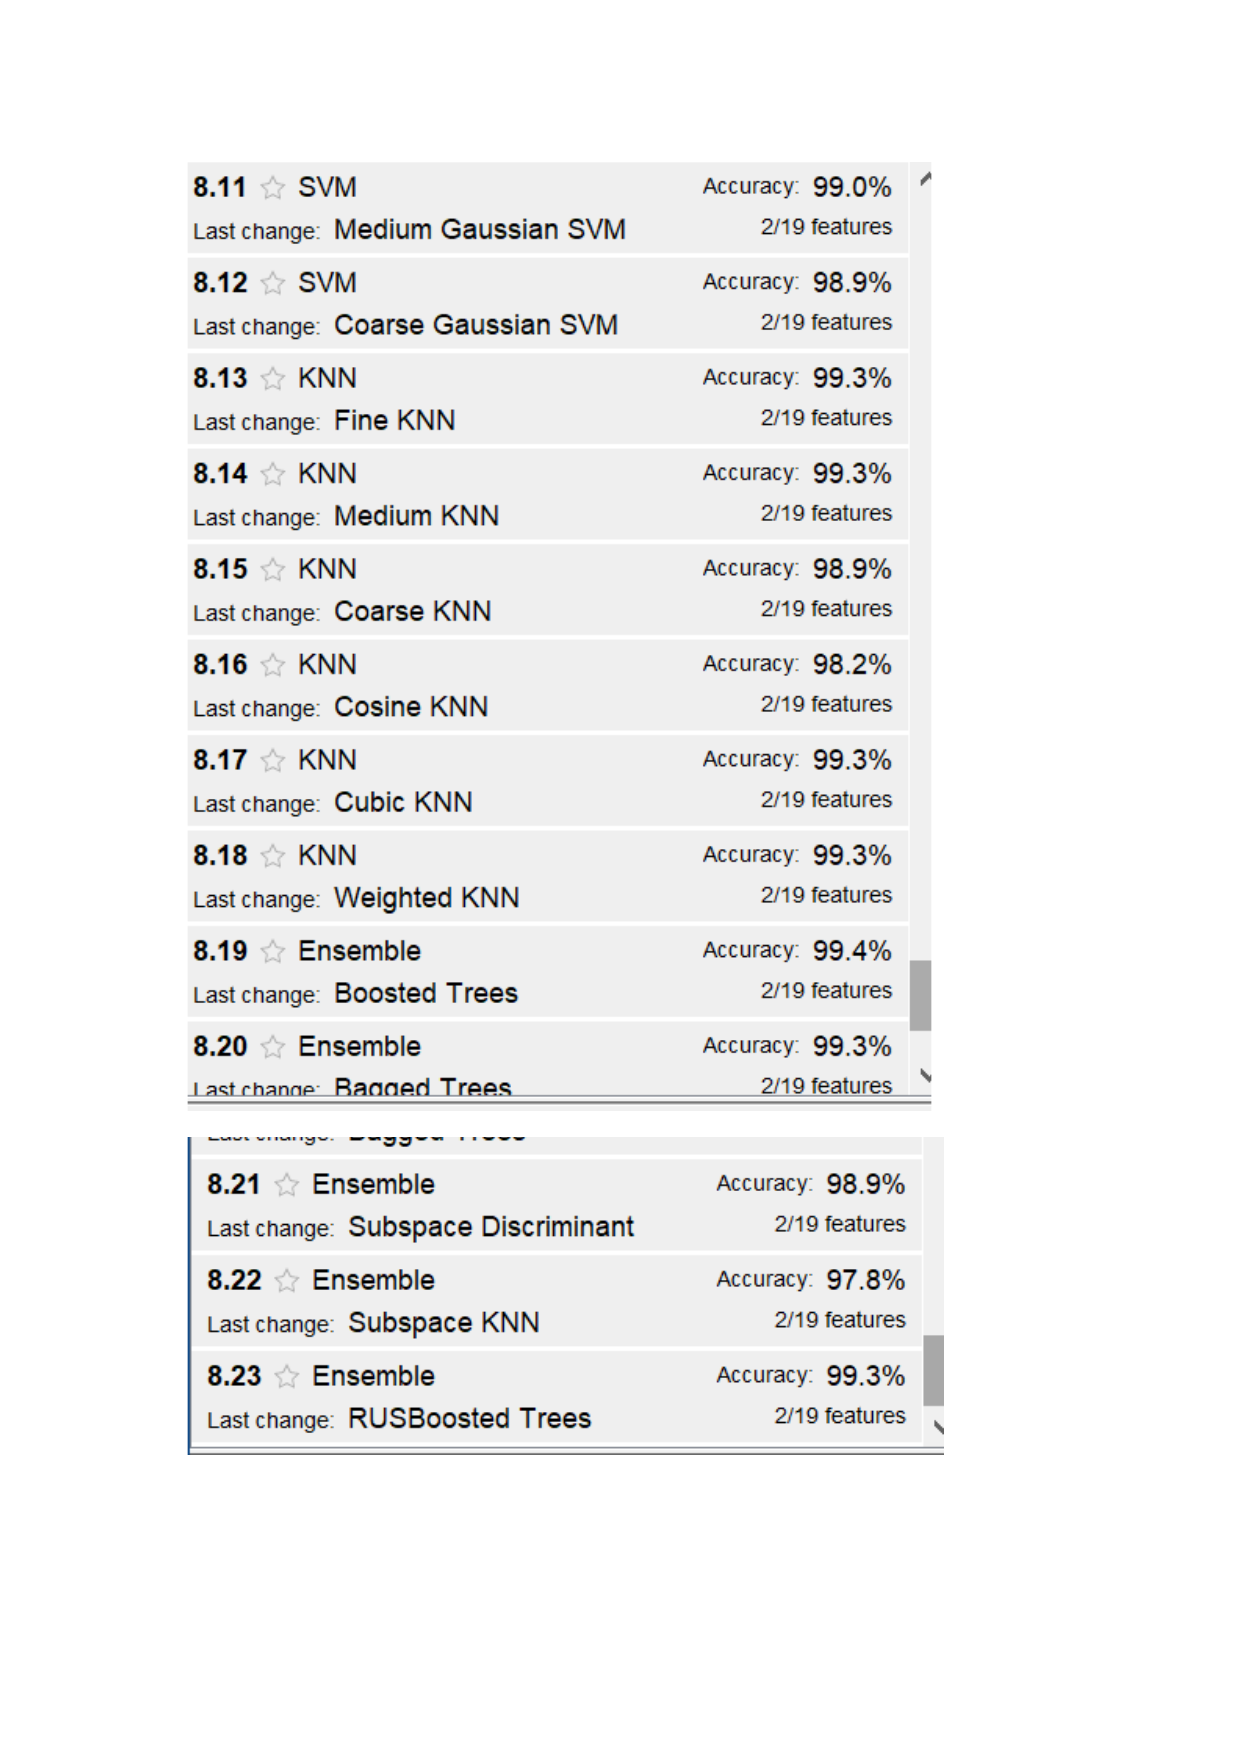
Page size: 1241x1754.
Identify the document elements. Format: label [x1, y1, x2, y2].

picture [187, 162, 932, 1111]
picture [187, 1137, 944, 1455]
